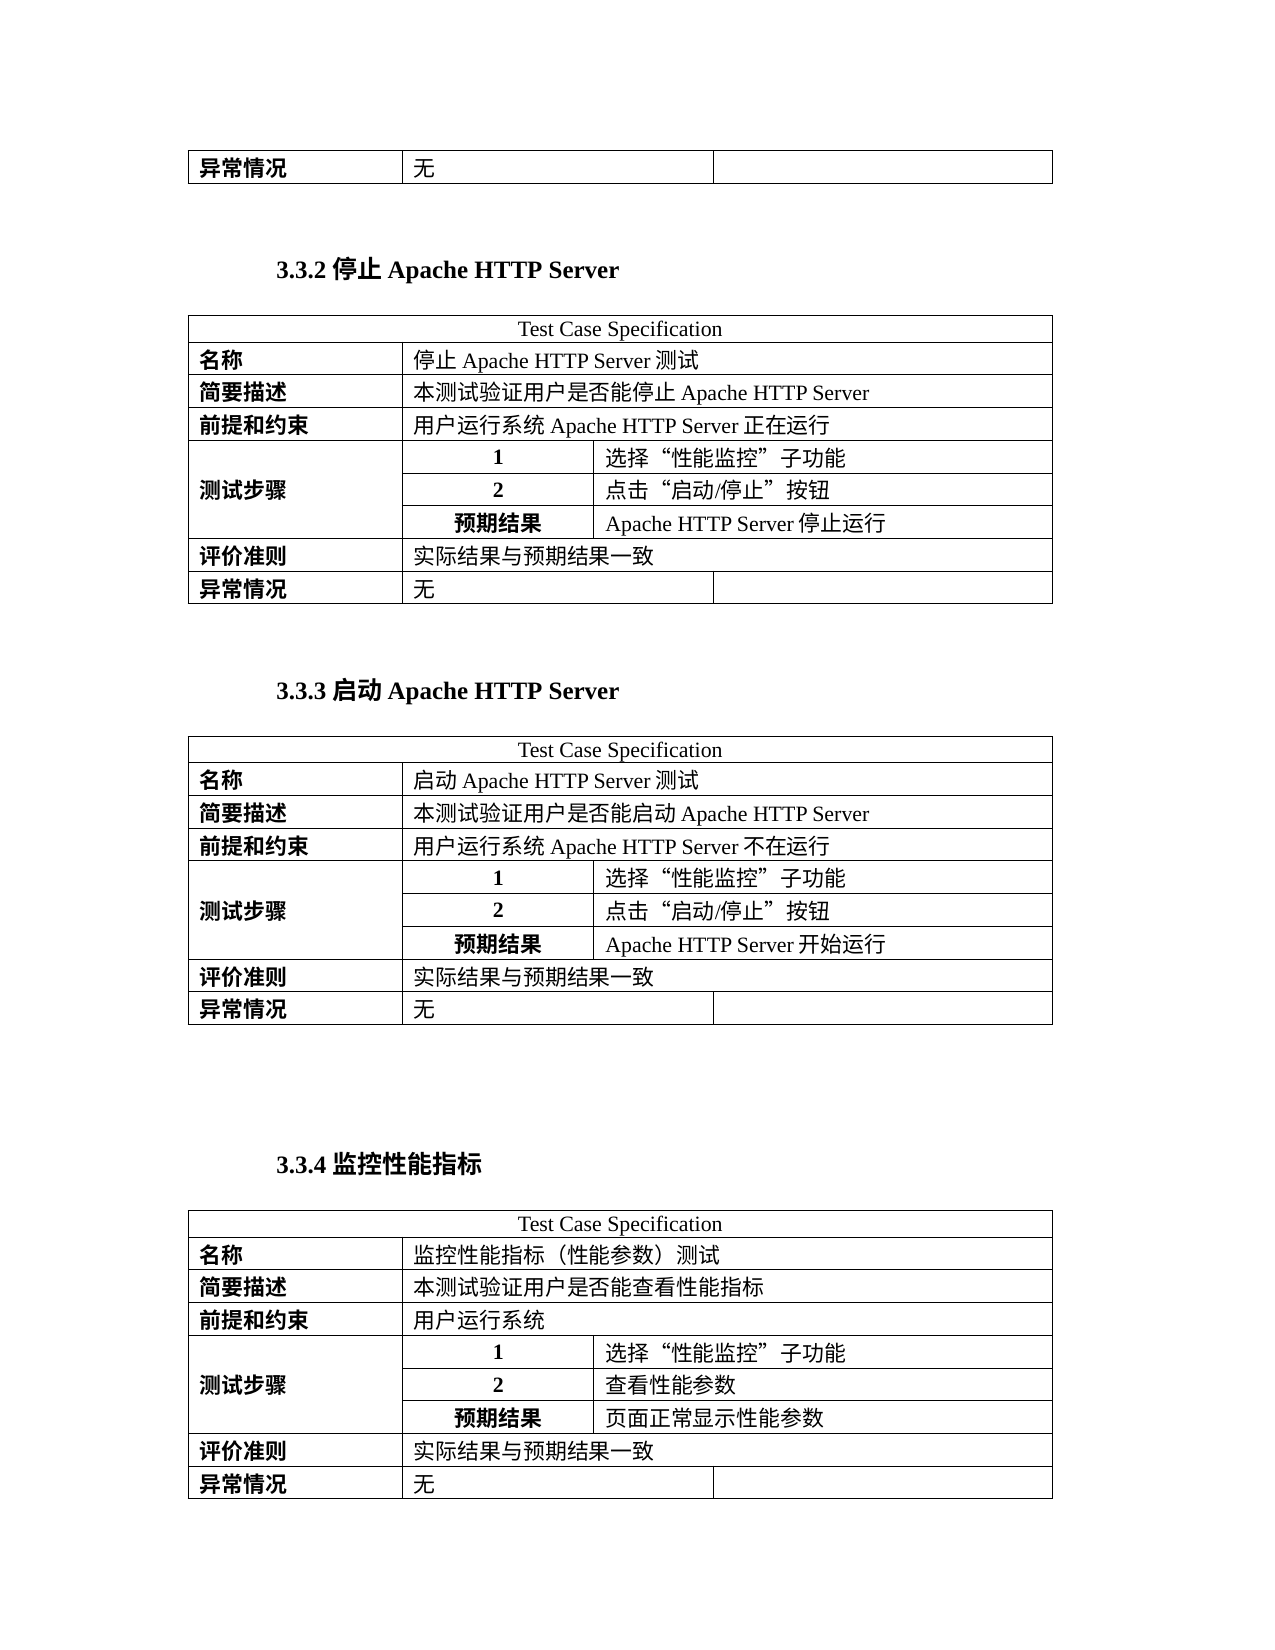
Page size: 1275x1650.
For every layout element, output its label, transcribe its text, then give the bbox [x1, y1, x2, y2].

table_cell 1 [403, 441, 593, 472]
table_cell 监控性能指标（性能参数）测试 [403, 1238, 1052, 1269]
table_cell 实际结果与预期结果一致 [403, 960, 1052, 991]
table_cell [714, 1467, 1052, 1498]
table_cell 测试步骤 [189, 1336, 402, 1433]
table_cell 评价准则 [189, 960, 402, 991]
table_cell 启动Apache HTTP Server测试 [403, 763, 1052, 795]
table_cell 点击“启动/停止”按钮 [594, 894, 1052, 926]
table_cell 前提和约束 [189, 1303, 402, 1335]
table_cell 1 [403, 861, 593, 893]
table_cell 评价准则 [189, 539, 402, 571]
table_cell 2 [403, 474, 593, 505]
table_cell 2 [403, 894, 593, 926]
table_cell [714, 572, 1052, 603]
table_cell 用户运行系统 [403, 1303, 1052, 1335]
table_cell 名称 [189, 1238, 402, 1269]
table_cell 点击“启动/停止”按钮 [594, 474, 1052, 505]
table_cell 选择“性能监控”子功能 [594, 1336, 1052, 1367]
table_cell 测试步骤 [189, 861, 402, 958]
table_cell 实际结果与预期结果一致 [403, 1434, 1052, 1466]
table_cell 名称 [189, 343, 402, 374]
table_cell 名称 [189, 763, 402, 795]
table_cell 无 [403, 992, 713, 1024]
table_cell 预期结果 [403, 927, 593, 958]
table_cell 前提和约束 [189, 408, 402, 440]
table_cell 2 [403, 1369, 593, 1400]
table_cell Apache HTTP Server停止运行 [594, 506, 1052, 538]
subtitle 3.3.4 监控性能指标 [276, 1147, 1087, 1181]
table_cell 查看性能参数 [594, 1369, 1052, 1400]
table_cell 预期结果 [403, 1401, 593, 1433]
table_cell 选择“性能监控”子功能 [594, 861, 1052, 893]
table_header Test Case Specification [189, 1211, 1052, 1237]
table_cell 简要描述 [189, 375, 402, 407]
table_cell 实际结果与预期结果一致 [403, 539, 1052, 571]
table_cell 停止Apache HTTP Server测试 [403, 343, 1052, 374]
table_cell 测试步骤 [189, 441, 402, 538]
table_cell 无 [403, 1467, 713, 1498]
table_cell 预期结果 [403, 506, 593, 538]
table_cell Apache HTTP Server开始运行 [594, 927, 1052, 958]
table_cell 本测试验证用户是否能启动Apache HTTP Server [403, 796, 1052, 828]
table_cell 页面正常显示性能参数 [594, 1401, 1052, 1433]
table_header Test Case Specification [189, 316, 1052, 342]
table_cell 简要描述 [189, 1270, 402, 1302]
table_cell 前提和约束 [189, 829, 402, 860]
table_header Test Case Specification [189, 737, 1052, 762]
table_cell 简要描述 [189, 796, 402, 828]
table_cell 用户运行系统 Apache HTTP Server正在运行 [403, 408, 1052, 440]
table_cell 异常情况 [189, 572, 402, 603]
subtitle 3.3.2 停止Apache HTTP Server [276, 252, 1087, 286]
subtitle 3.3.3 启动Apache HTTP Server [276, 672, 1087, 707]
table_cell 选择“性能监控”子功能 [594, 441, 1052, 472]
table_cell 异常情况 [189, 1467, 402, 1498]
table_cell [714, 992, 1052, 1024]
table_cell 评价准则 [189, 1434, 402, 1466]
table_cell 异常情况 [189, 992, 402, 1024]
table_cell 用户运行系统 Apache HTTP Server不在运行 [403, 829, 1052, 860]
table_cell [714, 151, 1052, 183]
table_cell 1 [403, 1336, 593, 1367]
table_cell 无 [403, 151, 713, 183]
table_cell 本测试验证用户是否能查看性能指标 [403, 1270, 1052, 1302]
table_cell 无 [403, 572, 713, 603]
table_cell 本测试验证用户是否能停止Apache HTTP Server [403, 375, 1052, 407]
table_cell 异常情况 [189, 151, 402, 183]
